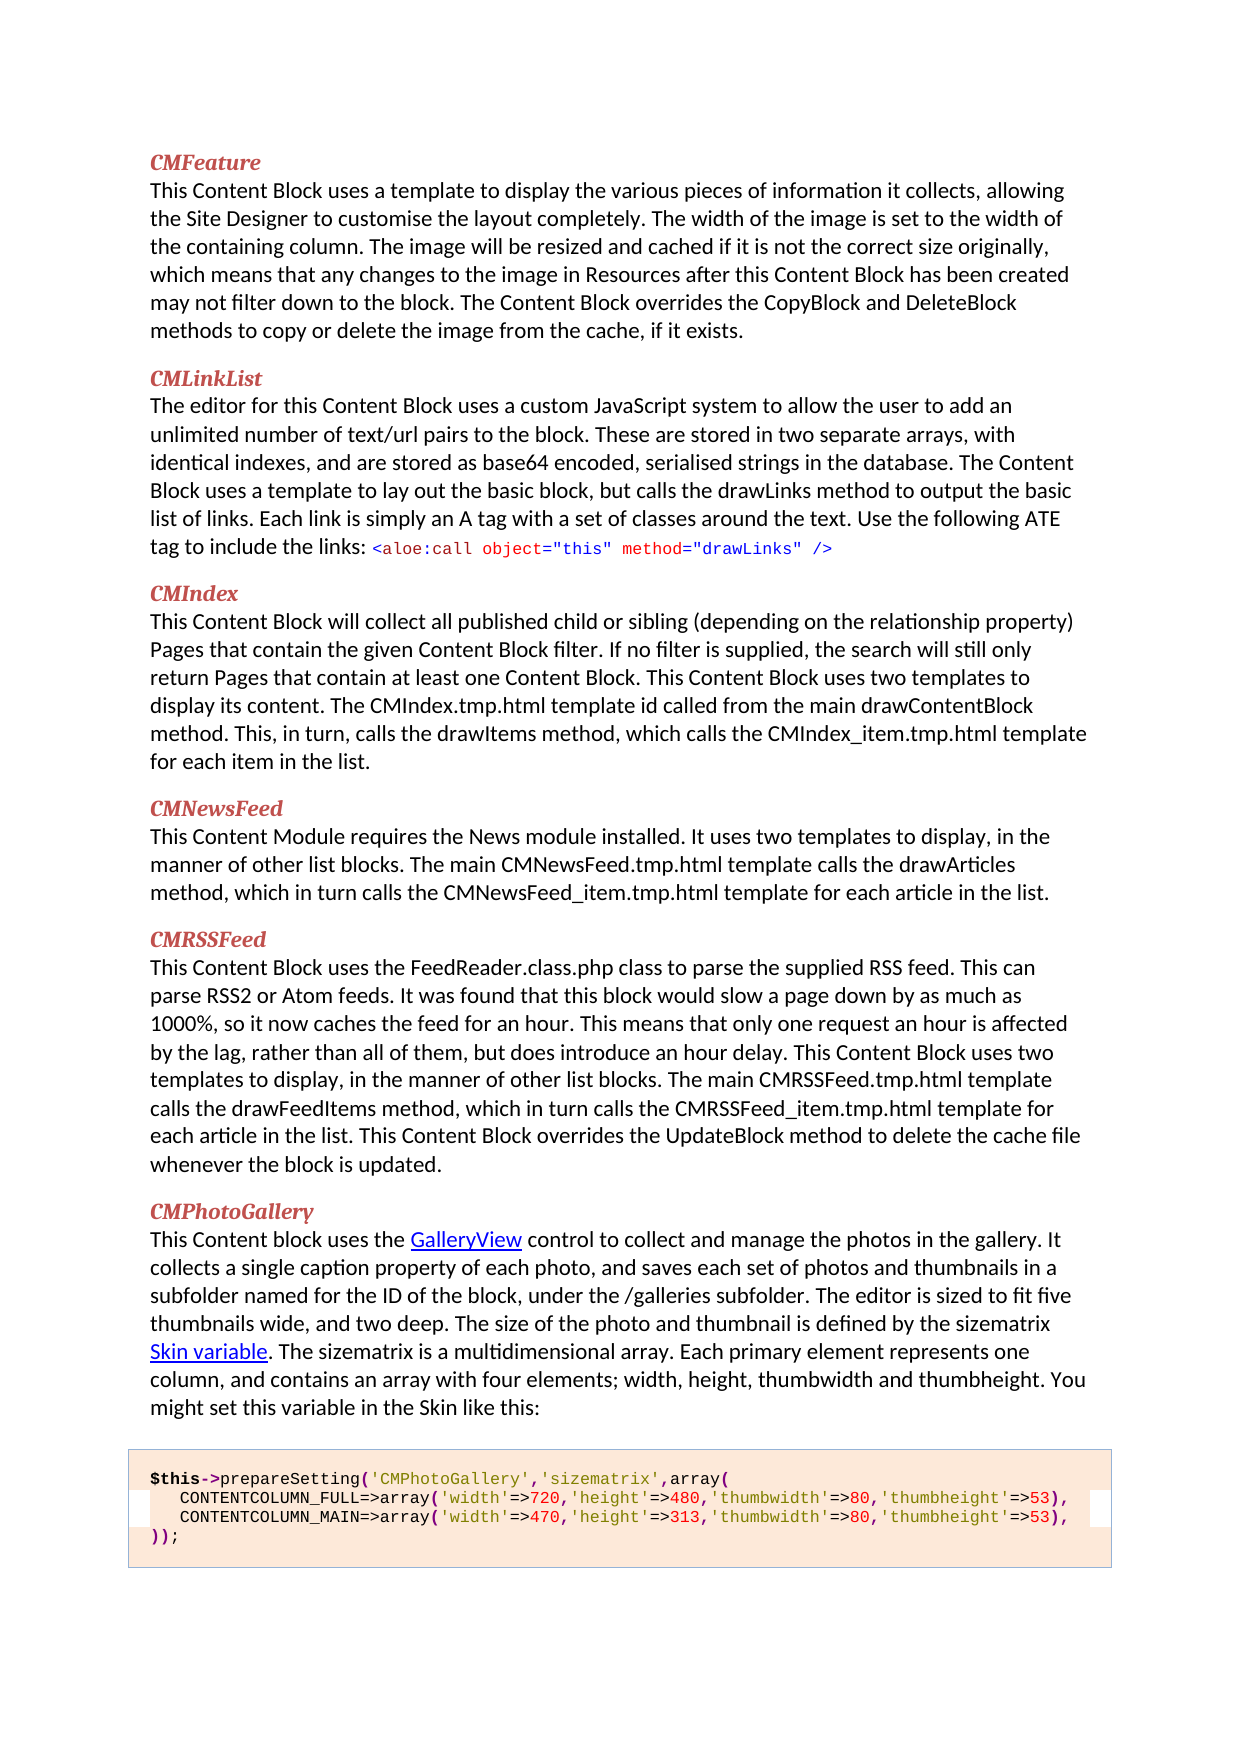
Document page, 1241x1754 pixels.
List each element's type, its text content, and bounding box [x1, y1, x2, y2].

subtitle CMLinkList [150, 365, 1090, 392]
subtitle CMFeature [150, 150, 1090, 176]
text This Content Block will collect all published child or sibling (depending on the relationship property) Pages that contain the given Content Block filter. If no filter is supplied, the search will still only return Pages that contain at least one Content Block. This Content Block uses two templates to display its content. The CMIndex.tmp.html template id called from the main drawContentBlock method. This, in turn, calls the drawItems method, which calls the CMIndex_item.tmp.html template for each item in the list. [150, 607, 1090, 775]
text This Content Module requires the News module installed. It uses two templates to display, in the manner of other list blocks. The main CMNewsFeed.tmp.html template calls the drawArticles method, which in turn calls the CMNewsFeed_item.tmp.html template for each article in the list. [150, 822, 1090, 906]
text This Content Block uses a template to display the various pieces of information it collects, allowing the Site Designer to customise the layout completely. The width of the image is set to the width of the containing column. The image will be resized and cached if it is not the correct size originally, which means that any changes to the image in Resources after this Content Block has been created may not filter down to the block. The Content Block overrides the CopyBlock and DeleteBlock methods to copy or delete the image from the cache, if it exists. [150, 176, 1090, 344]
text The editor for this Content Block uses a custom JavaScript system to allow the user to add an unlimited number of text/url pairs to the block. These are stored in two separate arrays, with identical indexes, and are stored as base64 encoded, serialised strings in the database. The Content Block uses a template to lay out the basic block, but calls the drawLinks method to output the basic list of links. Each link is simply an A tag with a set of classes around the text. Use the following ATE tag to include the links: <aloe:call object="this" method="drawLinks" /> [150, 392, 1090, 560]
text CONTENTCOLUMN_FULL=>array('width'=>720,'height'=>480,'thumbwidth'=>80,'thumbheight'=>53), [150, 1490, 1090, 1506]
text )); [129, 1506, 1111, 1567]
text This Content block uses the GalleryView control to collect and manage the photos in the gallery. It collects a single caption property of each photo, and saves each set of photos and thumbnails in a subfolder named for the ID of the block, under the /galleries subfolder. The editor is sized to fit five thumbnails wide, and two deep. The size of the photo and thumbnail is defined by the sizematrix Skin variable. The sizematrix is a multidimensional array. Each primary element represents one column, and contains an array with four elements; width, height, thumbwidth and thumbheight. You might set this variable in the Skin like this: [150, 1225, 1090, 1421]
text $this->prepareSetting('CMPhotoGallery','sizematrix',array( [129, 1450, 1111, 1490]
text This Content Block uses the FeedReader.class.php class to parse the supplied RSS feed. This can parse RSS2 or Atom feeds. It was found that this block would slow a page down by as much as 1000%, so it now caches the feed for an hour. This means that only one request an hour is affected by the lag, rather than all of them, but does introduce an hour delay. This Content Block uses two templates to display, in the manner of other list blocks. The main CMRSSFeed.tmp.html template calls the drawFeedItems method, which in turn calls the CMRSSFeed_item.tmp.html template for each article in the list. This Content Block overrides the UpdateBlock method to delete the cache file whenever the block is updated. [150, 953, 1090, 1178]
subtitle CMRSSFeed [150, 927, 1090, 953]
subtitle CMPhotoGallery [150, 1198, 1090, 1225]
subtitle CMNewsFeed [150, 796, 1090, 822]
subtitle CMIndex [150, 581, 1090, 607]
